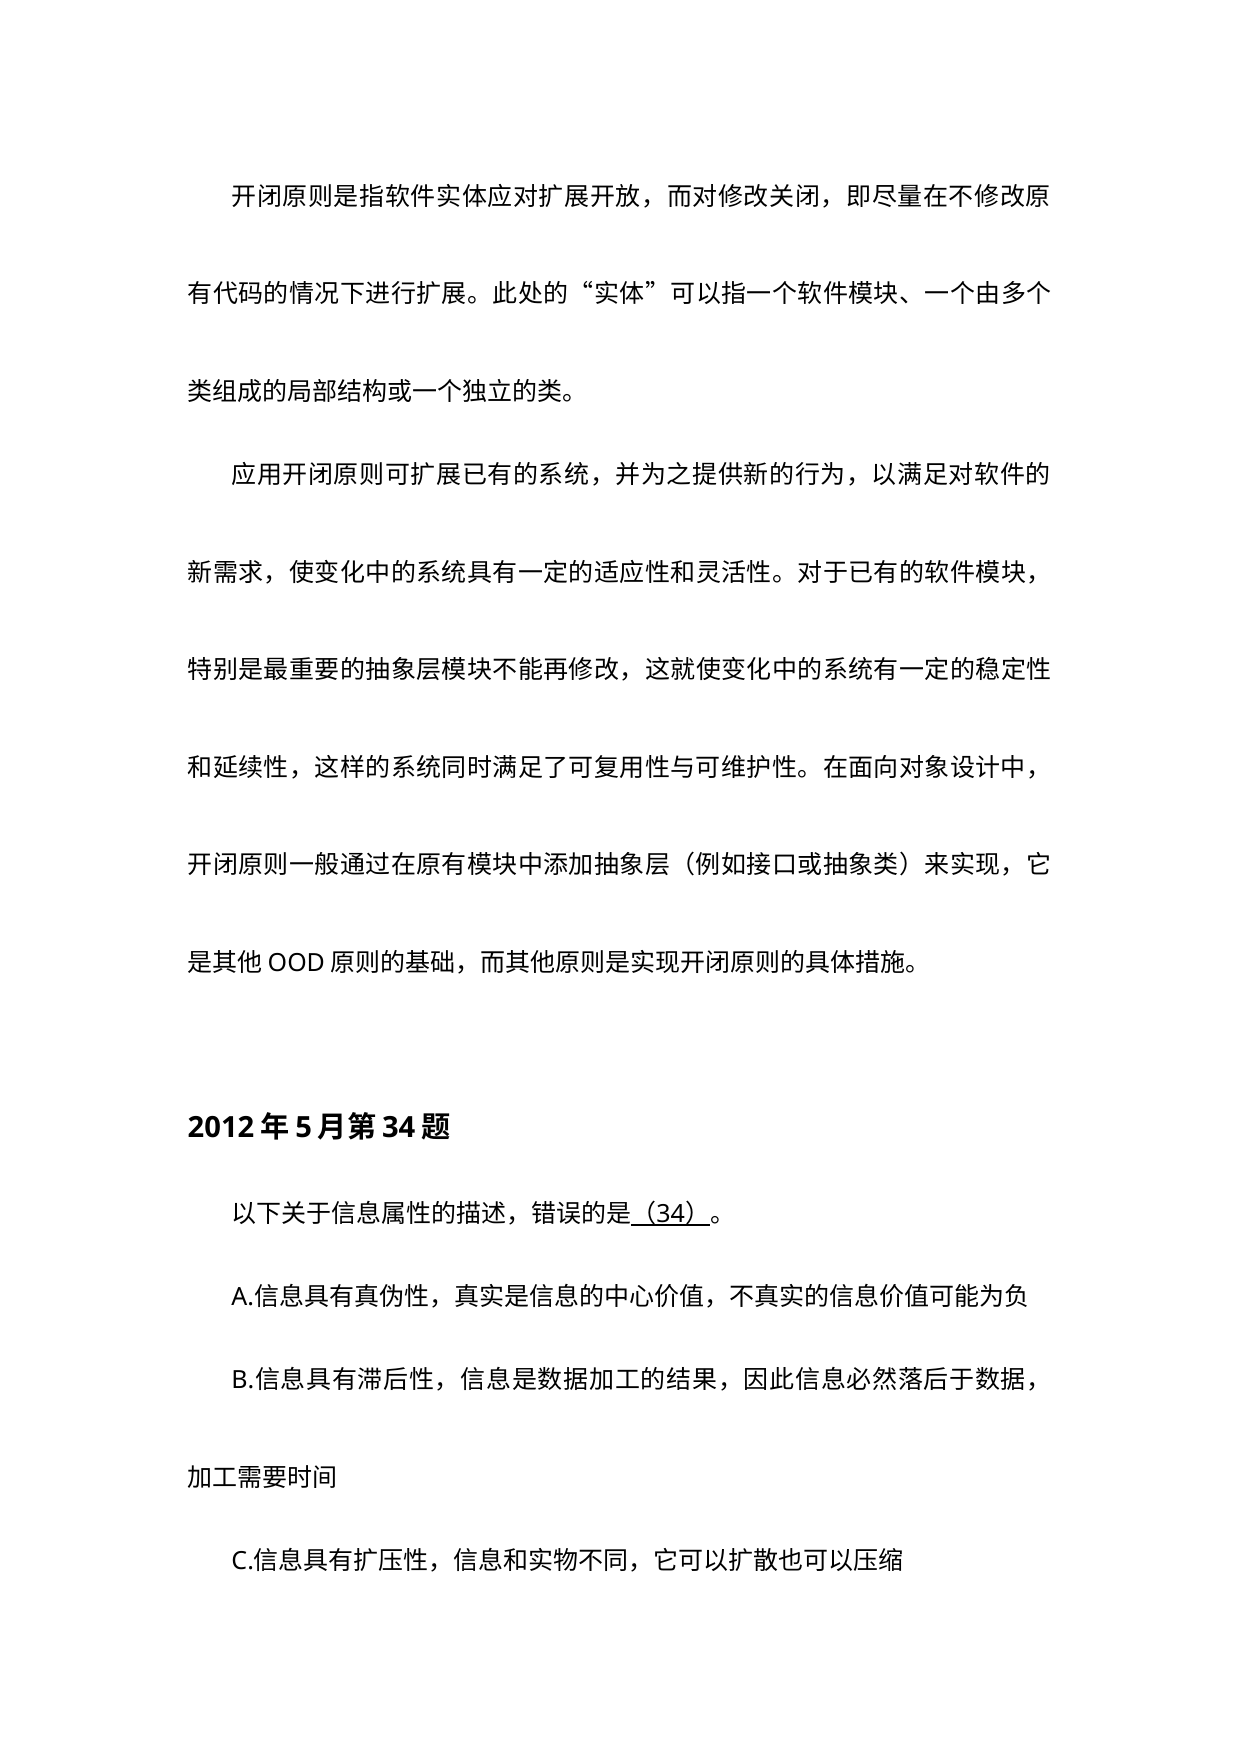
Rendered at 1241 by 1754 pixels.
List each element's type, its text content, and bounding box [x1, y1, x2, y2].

text 2012年5月第34题 [187, 1093, 1053, 1158]
text 开闭原则是指软件实体应对扩展开放，而对修改关闭，即尽量在不修改原有代码的情况下进行扩展。此处的“实体”可以指一个软件模块、一个由多个类组成的局部结构或一个独立的类。 [187, 162, 1053, 422]
text B.信息具有滞后性，信息是数据加工的结果，因此信息必然落后于数据，加工需要时间 [187, 1345, 1053, 1508]
text A.信息具有真伪性，真实是信息的中心价值，不真实的信息价值可能为负 [187, 1262, 1053, 1327]
text 应用开闭原则可扩展已有的系统，并为之提供新的行为，以满足对软件的新需求，使变化中的系统具有一定的适应性和灵活性。对于已有的软件模块，特别是最重要的抽象层模块不能再修改，这就使变化中的系统有一定的稳定性和延续性，这样的系统同时满足了可复用性与可维护性。在面向对象设计中，开闭原则一般通过在原有模块中添加抽象层（例如接口或抽象类）来实现，它是其他OOD原则的基础，而其他原则是实现开闭原则的具体措施。 [187, 440, 1053, 993]
text C.信息具有扩压性，信息和实物不同，它可以扩散也可以压缩 [187, 1526, 1053, 1591]
text 以下关于信息属性的描述，错误的是（34）。 [187, 1179, 1053, 1244]
